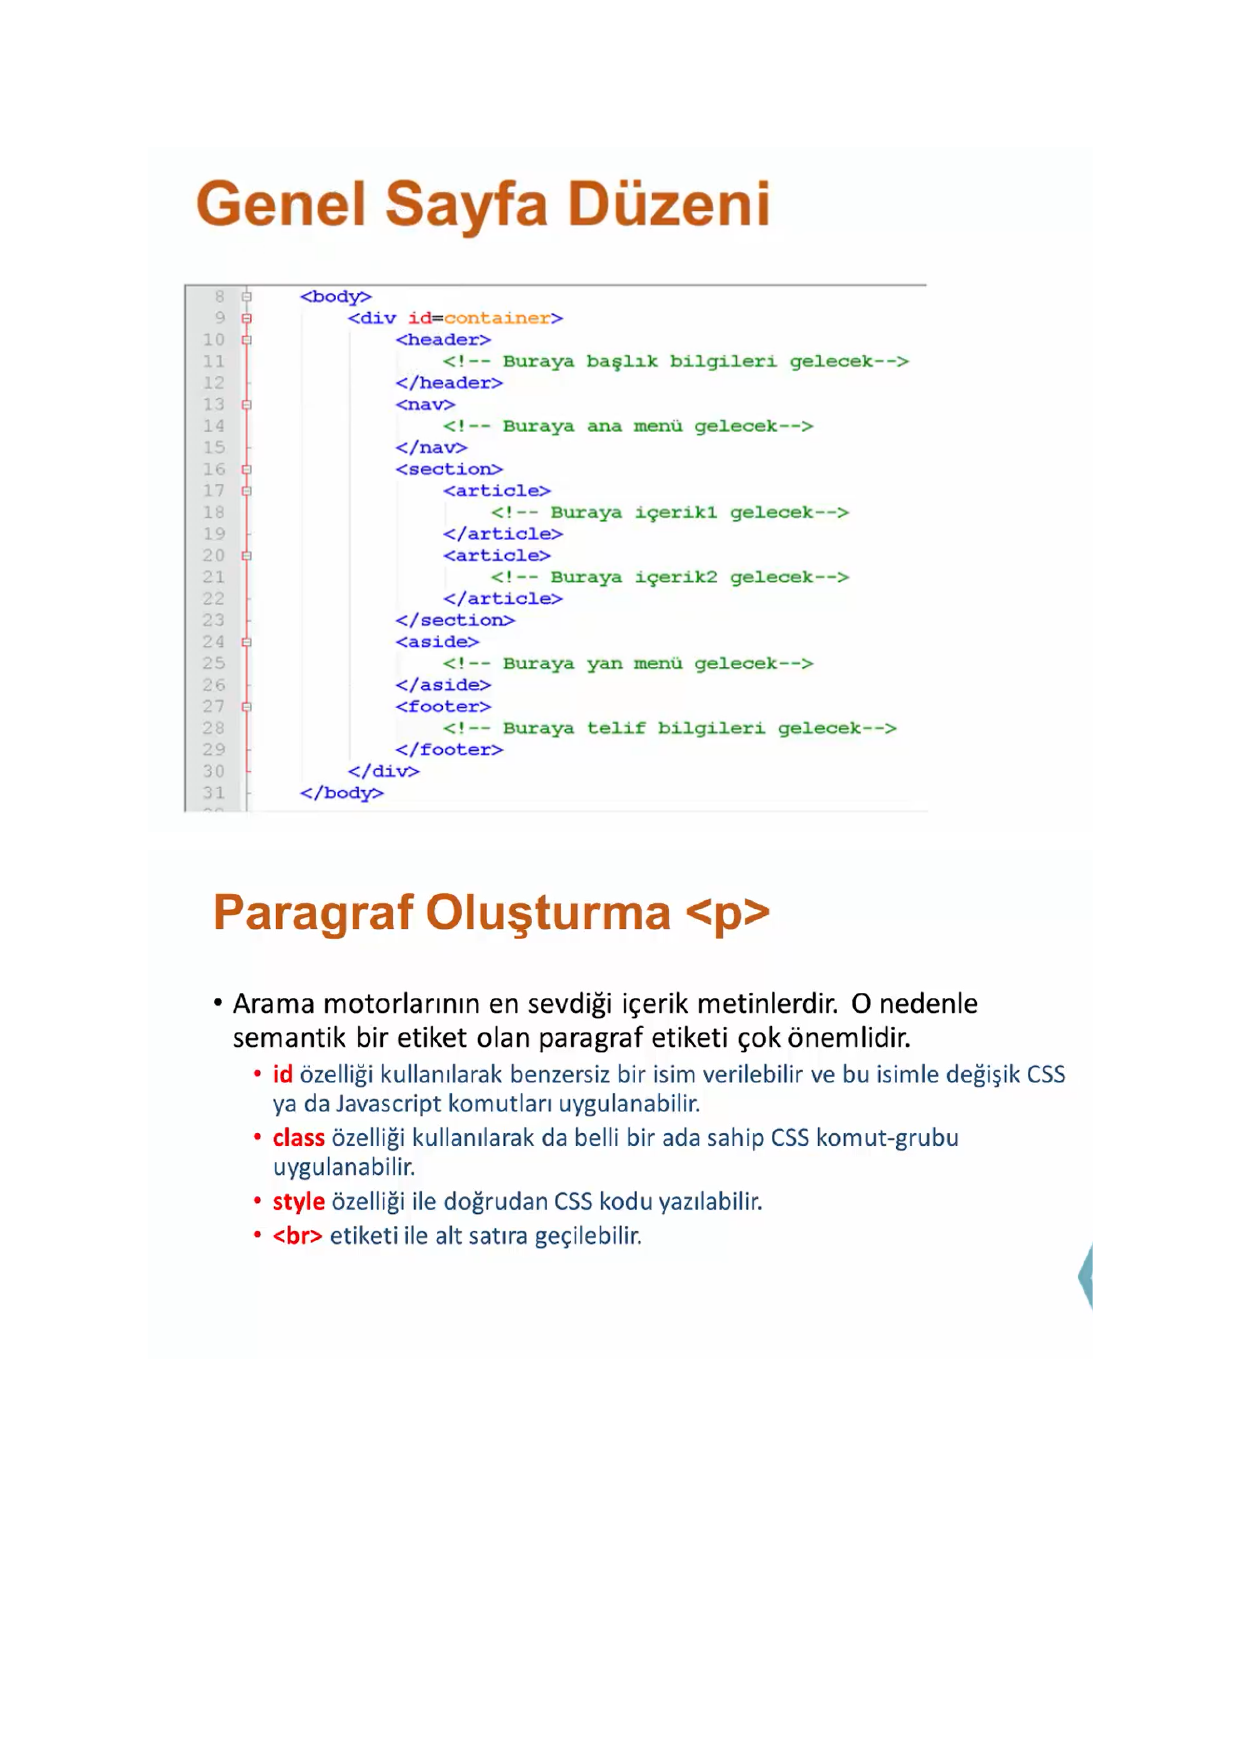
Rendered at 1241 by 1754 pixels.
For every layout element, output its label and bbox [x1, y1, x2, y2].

picture [147, 147, 1093, 832]
picture [147, 850, 1093, 1359]
